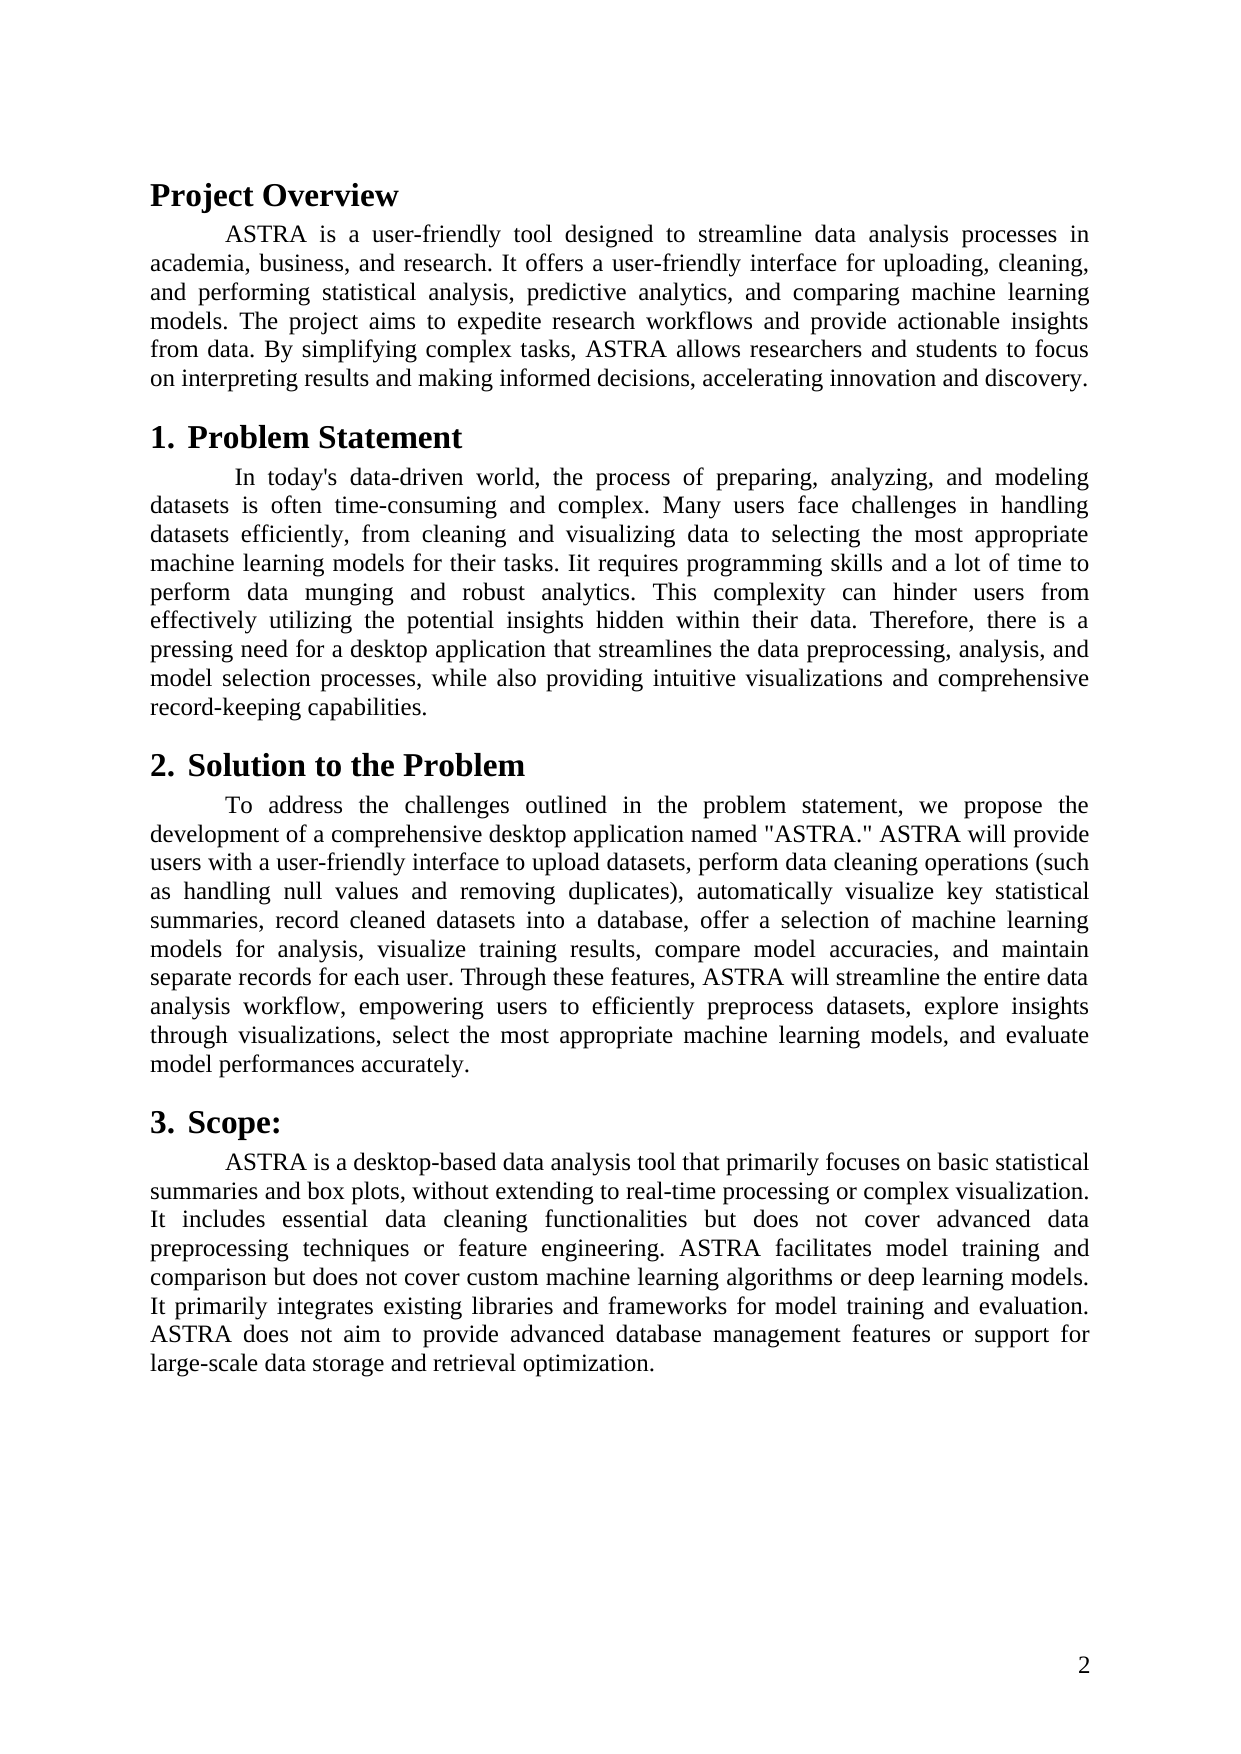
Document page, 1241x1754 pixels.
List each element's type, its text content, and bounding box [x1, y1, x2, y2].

text In today's data-driven world, the process of preparing, analyzing, and modeling datasets is often time-consuming and complex. Many users face challenges in handling datasets efficiently, from cleaning and visualizing data to selecting the most appropriate machine learning models for their tasks. Iit requires programming skills and a lot of time to perform data munging and robust analytics. This complexity can hinder users from effectively utilizing the potential insights hidden within their data. Therefore, there is a pressing need for a desktop application that streamlines the data preprocessing, analysis, and model selection processes, while also providing intuitive visualizations and comprehensive record-keeping capabilities. [150, 462, 1090, 720]
subtitle Problem Statement [150, 417, 1090, 455]
subtitle Solution to the Problem [150, 745, 1090, 784]
text To address the challenges outlined in the problem statement, we propose the development of a comprehensive desktop application named "ASTRA." ASTRA will provide users with a user-friendly interface to upload datasets, perform data cleaning operations (such as handling null values and removing duplicates), automatically visualize key statistical summaries, record cleaned datasets into a database, offer a selection of machine learning models for analysis, visualize training results, compare model accuracies, and maintain separate records for each user. Through these features, ASTRA will streamline the entire data analysis workflow, empowering users to efficiently preprocess datasets, explore insights through visualizations, select the most appropriate machine learning models, and evaluate model performances accurately. [150, 790, 1090, 1077]
text ASTRA is a user-friendly tool designed to streamline data analysis processes in academia, business, and research. It offers a user-friendly interface for uploading, cleaning, and performing statistical analysis, predictive analytics, and comparing machine learning models. The project aims to expedite research workflows and provide actionable insights from data. By simplifying complex tasks, ASTRA allows researchers and students to focus on interpreting results and making informed decisions, accelerating innovation and discovery. [150, 219, 1090, 392]
subtitle Project Overview [150, 175, 1090, 213]
subtitle Scope: [150, 1102, 1090, 1141]
text ASTRA is a desktop-based data analysis tool that primarily focuses on basic statistical summaries and box plots, without extending to real-time processing or complex visualization. It includes essential data cleaning functionalities but does not cover advanced data preprocessing techniques or feature engineering. ASTRA facilitates model training and comparison but does not cover custom machine learning algorithms or deep learning models. It primarily integrates existing libraries and frameworks for model training and evaluation. ASTRA does not aim to provide advanced database management features or support for large-scale data storage and retrieval optimization. [150, 1147, 1090, 1377]
